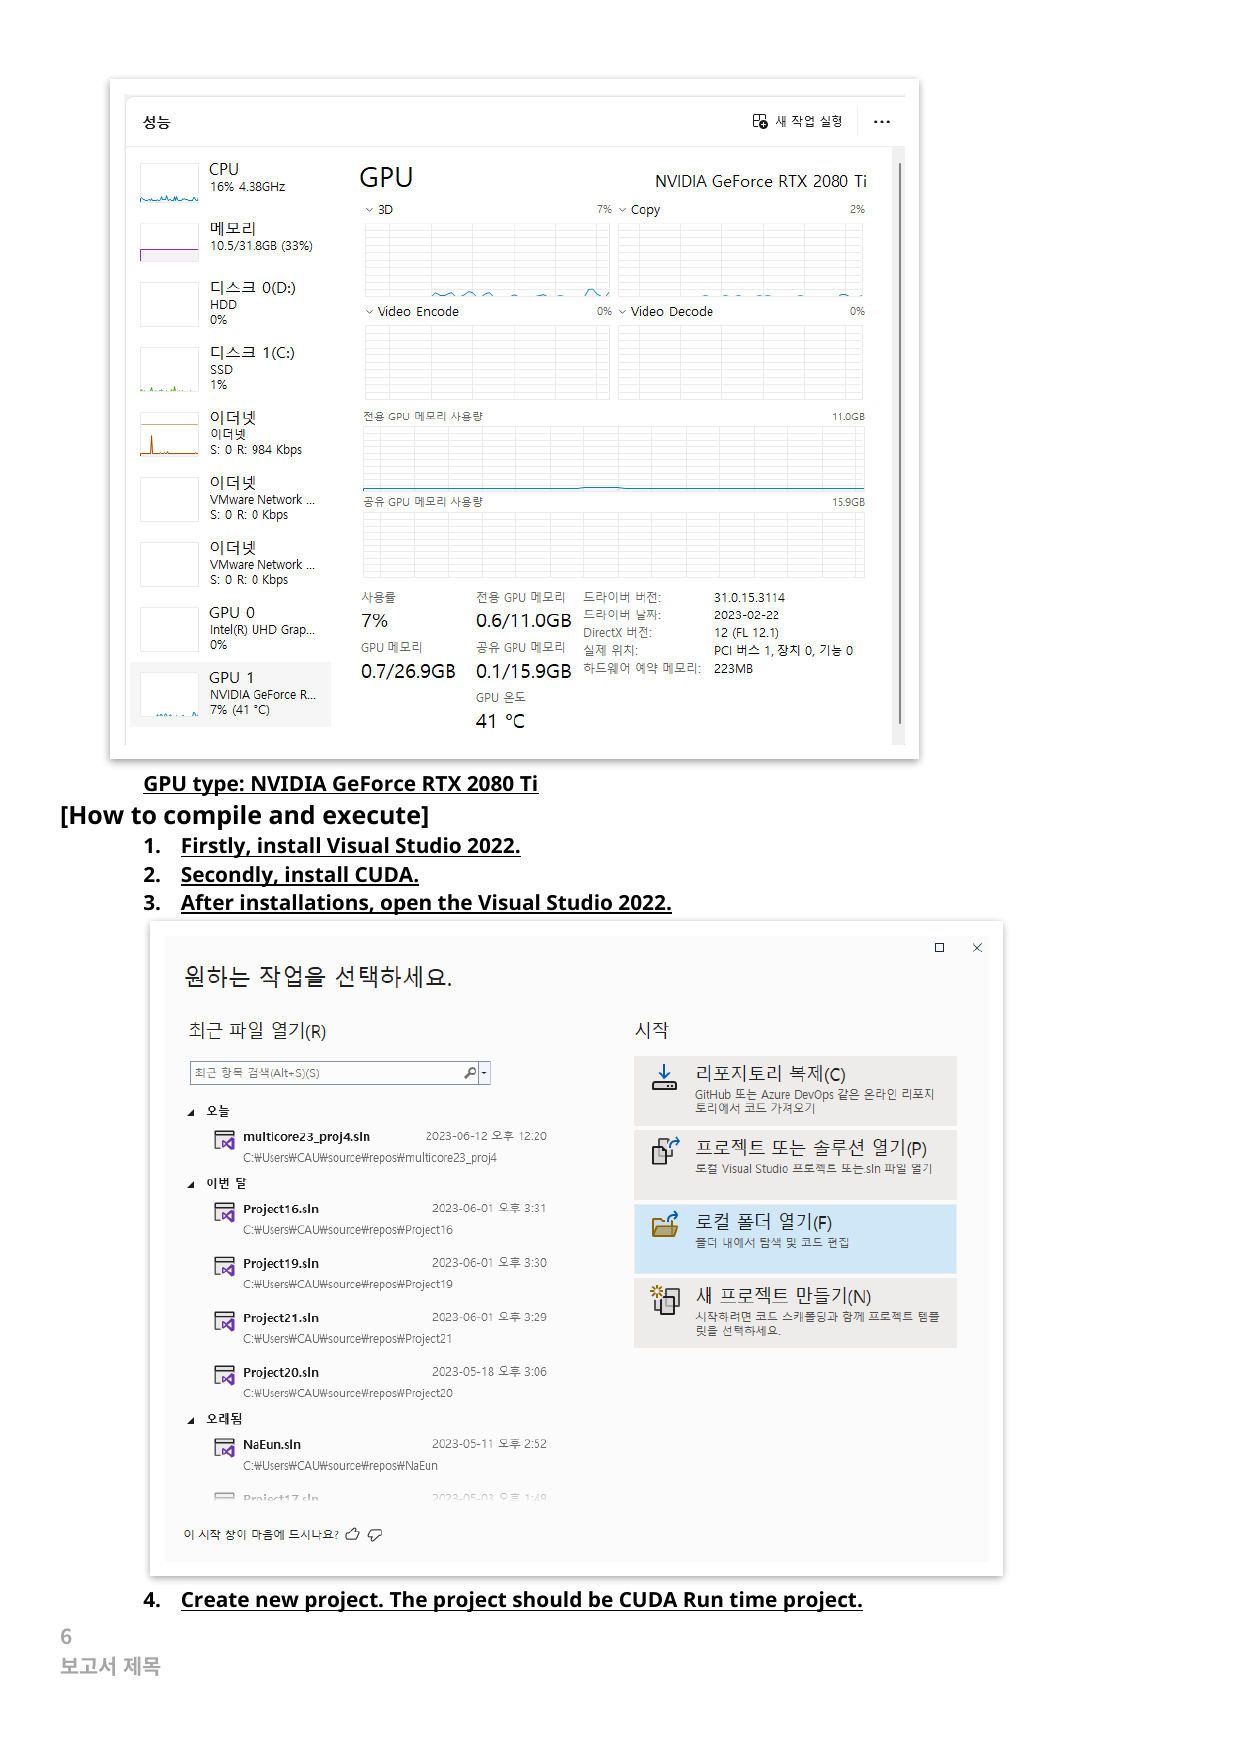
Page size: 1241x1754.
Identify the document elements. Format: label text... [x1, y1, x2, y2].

list Create new project. The project should be CUDA Run time project. [143, 1586, 1181, 1614]
list After installations, open the Visual Studio 2022. [143, 888, 1181, 917]
picture [124, 94, 905, 745]
list Firstly, install Visual Studio 2022. [143, 831, 1181, 860]
list GPU type: NVIDIA GeForce RTX 2080 Ti [143, 769, 1181, 797]
text [How to compile and execute] [60, 797, 1181, 831]
picture [165, 936, 989, 1562]
list Secondly, install CUDA. [143, 860, 1181, 888]
